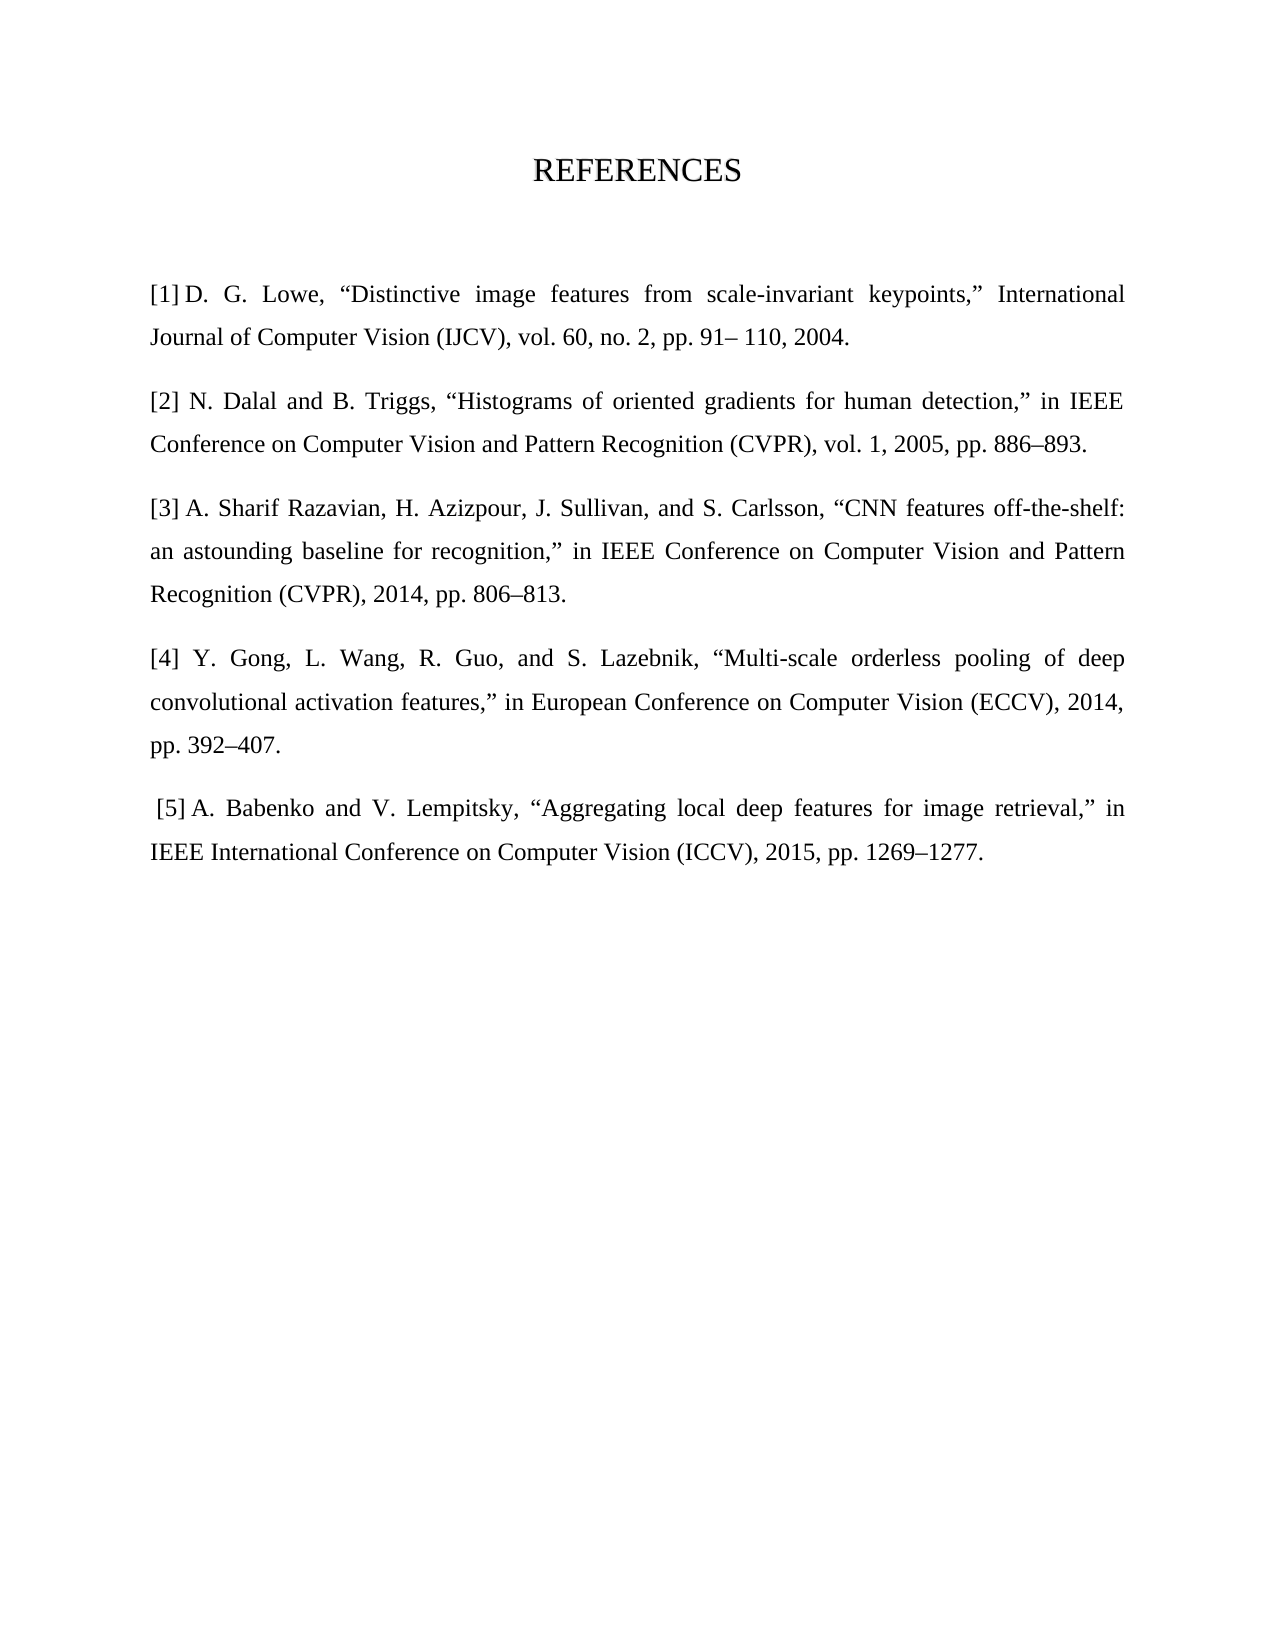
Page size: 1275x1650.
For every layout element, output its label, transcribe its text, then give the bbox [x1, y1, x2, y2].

list N. Dalal and B. Triggs, “Histograms of oriented gradients for human detection,” in IEEE Conference on Computer Vision and Pattern Recognition (CVPR), vol. 1, 2005, pp. 886–893. [150, 386, 1125, 458]
list A. Sharif Razavian, H. Azizpour, J. Sullivan, and S. Carlsson, “CNN features off-the-shelf: an astounding baseline for recognition,” in IEEE Conference on Computer Vision and Pattern Recognition (CVPR), 2014, pp. 806–813. [150, 493, 1125, 608]
list A. Babenko and V. Lempitsky, “Aggregating local deep features for image retrieval,” in IEEE International Conference on Computer Vision (ICCV), 2015, pp. 1269–1277. [150, 793, 1125, 865]
list D. G. Lowe, “Distinctive image features from scale-invariant keypoints,” International Journal of Computer Vision (IJCV), vol. 60, no. 2, pp. 91– 110, 2004. [150, 279, 1125, 351]
list Y. Gong, L. Wang, R. Guo, and S. Lazebnik, “Multi-scale orderless pooling of deep convolutional activation features,” in European Conference on Computer Vision (ECCV), 2014, pp. 392–407. [150, 643, 1125, 758]
picture [513, 141, 776, 208]
